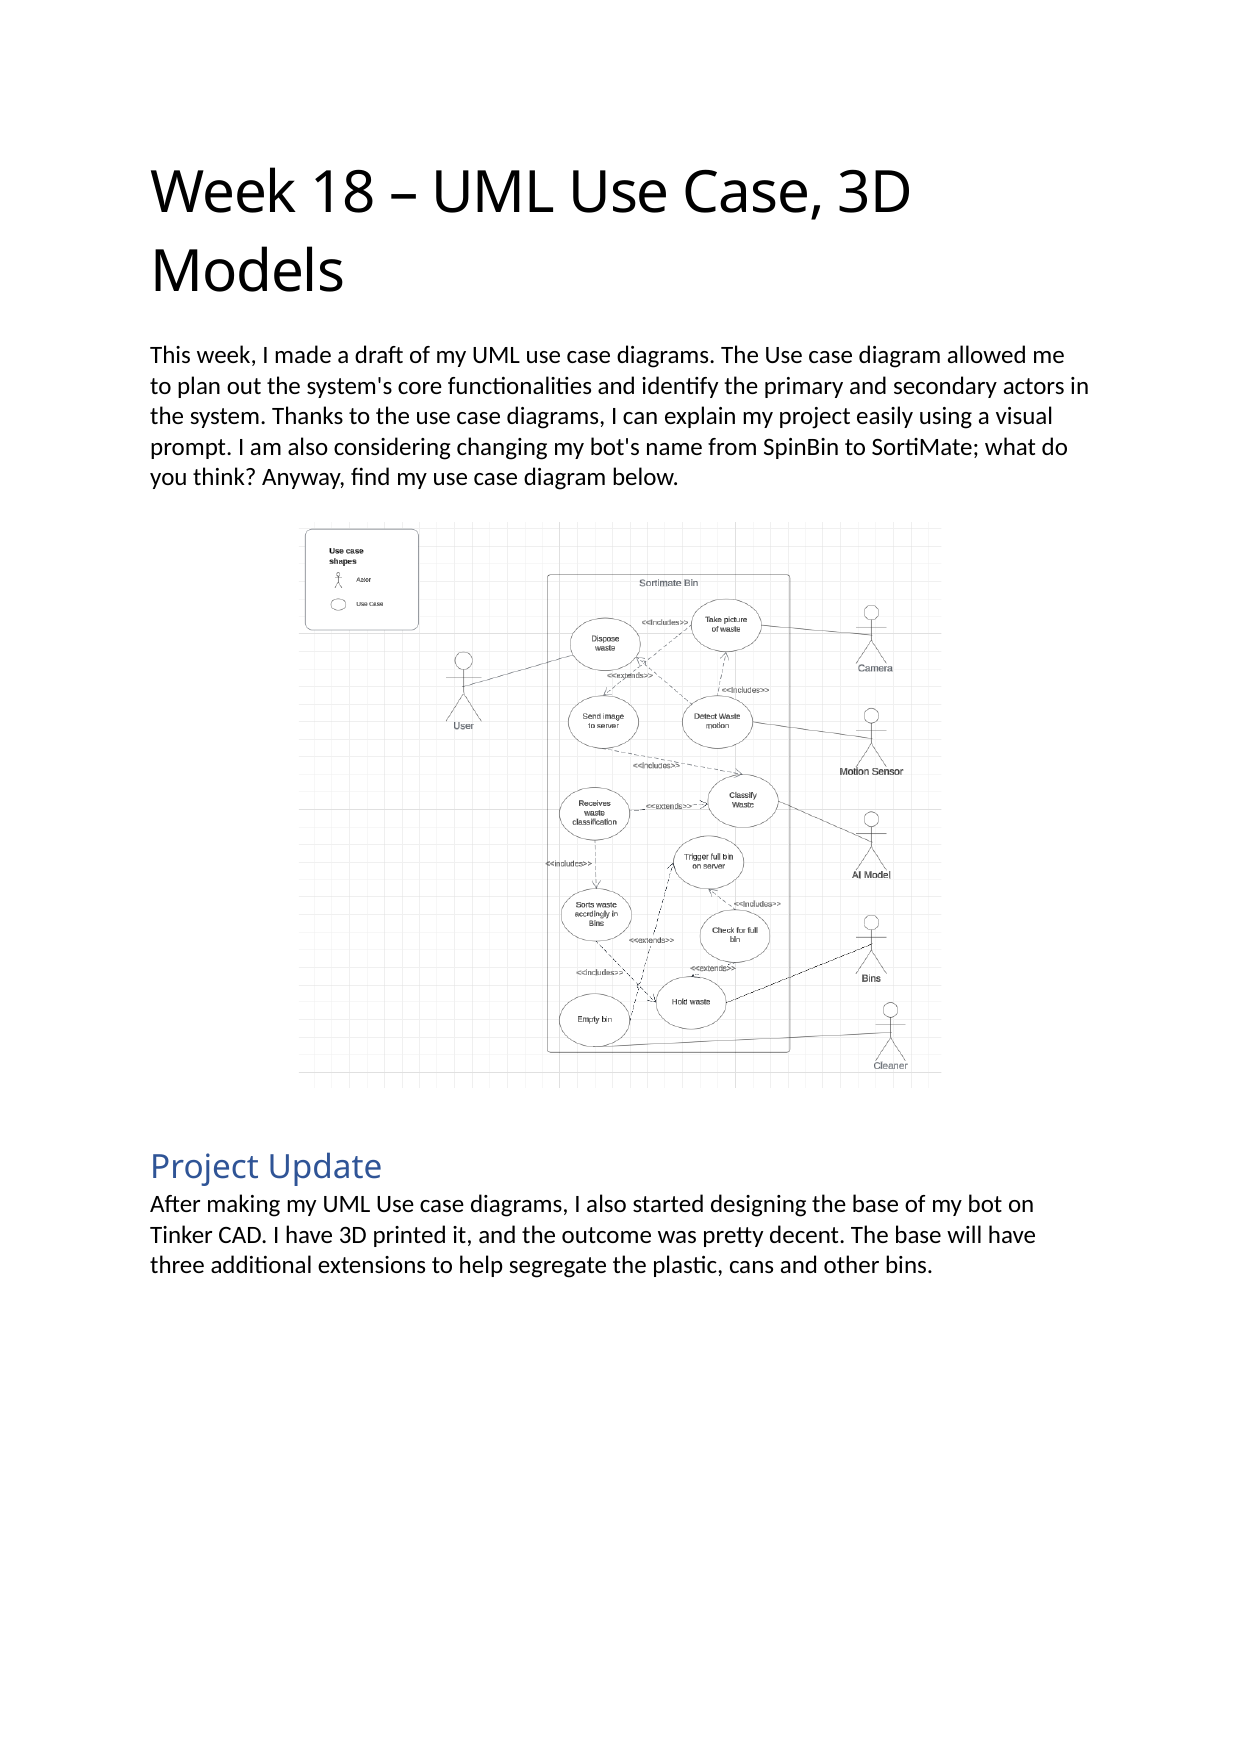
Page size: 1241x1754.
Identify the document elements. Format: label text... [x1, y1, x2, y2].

picture [298, 522, 942, 1088]
text After making my UML Use case diagrams, I also started designing the base of my bot on Tinker CAD. I have 3D printed it, and the outcome was pretty decent. The base will have three additional extensions to help segregate the plastic, cans and other bins. [150, 1188, 1090, 1280]
subtitle Project Update [150, 1143, 1090, 1188]
title Week 18 – UML Use Case, 3D Models [150, 150, 1090, 309]
text This week, I made a draft of my UML use case diagrams. The Use case diagram allowed me to plan out the system's core functionalities and identify the primary and secondary actors in the system. Thanks to the use case diagrams, I can explain my project easily using a visual prompt. I am also considering changing my bot's name from SpinBin to SortiMate; what do you think? Anyway, find my use case diagram below. [150, 339, 1090, 492]
